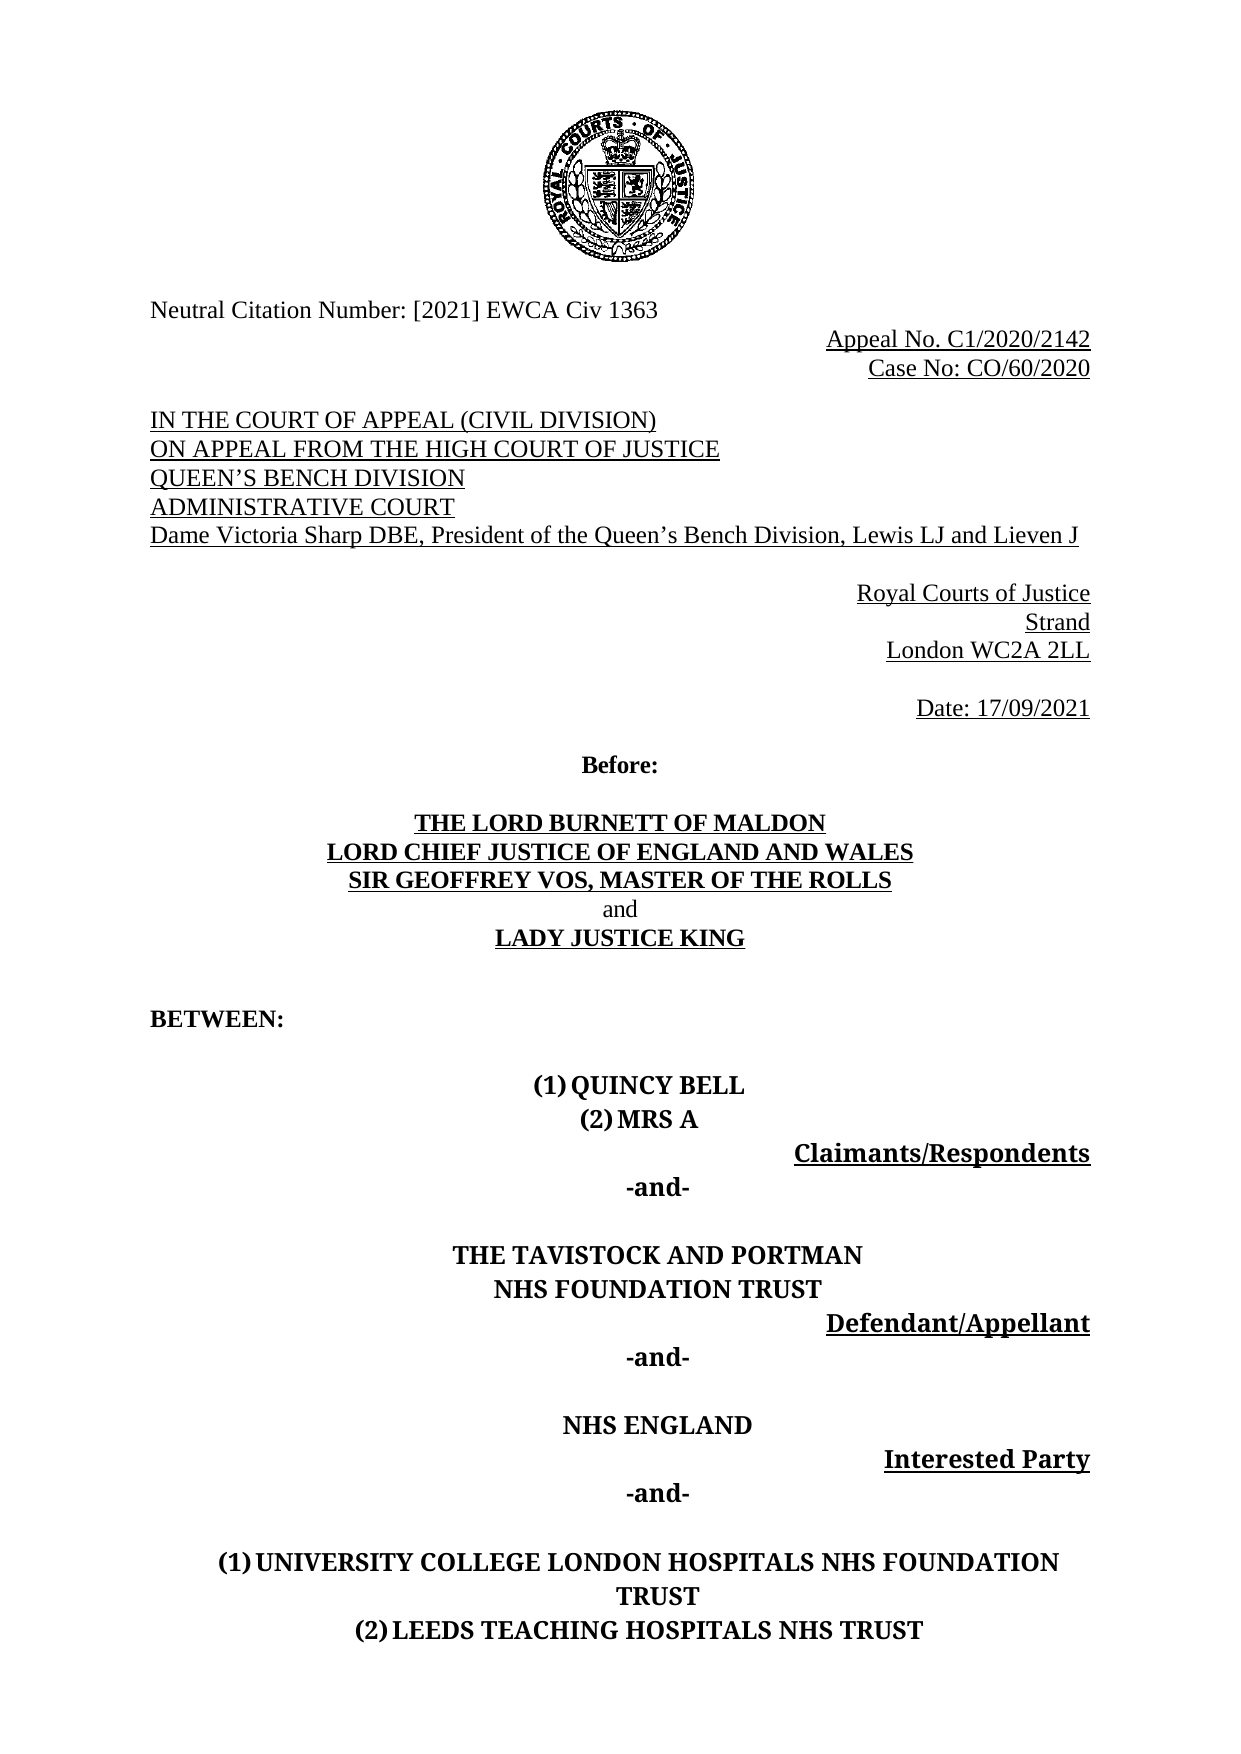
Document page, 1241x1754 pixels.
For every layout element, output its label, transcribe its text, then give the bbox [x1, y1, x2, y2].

text Strand [150, 607, 1090, 636]
list LEEDS TEACHING HOSPITALS NHS TRUST [187, 1612, 1090, 1646]
text LORD CHIEF JUSTICE OF ENGLAND AND WALES [150, 837, 1090, 866]
text Date: 17/09/2021 [150, 693, 1090, 722]
text ON APPEAL FROM THE HIGH COURT OF JUSTICE [150, 434, 1090, 463]
list -and- [225, 1476, 1090, 1510]
text Neutral Citation Number: [2021] EWCA Civ 1363 [150, 295, 1090, 324]
text Dame Victoria Sharp DBE, President of the Queen’s Bench Division, Lewis LJ and Lieven J [150, 521, 1090, 549]
text SIR GEOFFREY VOS, MASTER OF THE ROLLS [150, 866, 1090, 894]
text BETWEEN: [150, 1004, 1090, 1033]
text LADY JUSTICE KING [150, 923, 1090, 952]
list QUINCY BELL [187, 1067, 1090, 1101]
list Interested Party [225, 1442, 1090, 1476]
picture [540, 109, 700, 267]
text THE LORD BURNETT OF MALDON [150, 808, 1090, 837]
list MRS A [187, 1101, 1090, 1135]
list -and- [225, 1340, 1090, 1374]
list Claimants/Respondents [225, 1135, 1090, 1169]
text London WC2A 2LL [150, 636, 1090, 664]
text Before: [150, 751, 1090, 779]
text IN THE COURT OF APPEAL (CIVIL DIVISION) [150, 406, 1090, 434]
text Appeal No. C1/2020/2142 [150, 324, 1090, 353]
text QUEEN’S BENCH DIVISION [150, 463, 1090, 492]
text and [150, 894, 1090, 923]
list NHS FOUNDATION TRUST [225, 1272, 1090, 1306]
text Case No: CO/60/2020 [150, 353, 1090, 382]
list UNIVERSITY COLLEGE LONDON HOSPITALS NHS FOUNDATION TRUST [187, 1544, 1090, 1612]
list NHS ENGLAND [225, 1408, 1090, 1442]
text Royal Courts of Justice [150, 578, 1090, 607]
list Defendant/Appellant [225, 1306, 1090, 1340]
list THE TAVISTOCK AND PORTMAN [225, 1238, 1090, 1272]
list -and- [225, 1169, 1090, 1203]
text ADMINISTRATIVE COURT [150, 492, 1090, 521]
